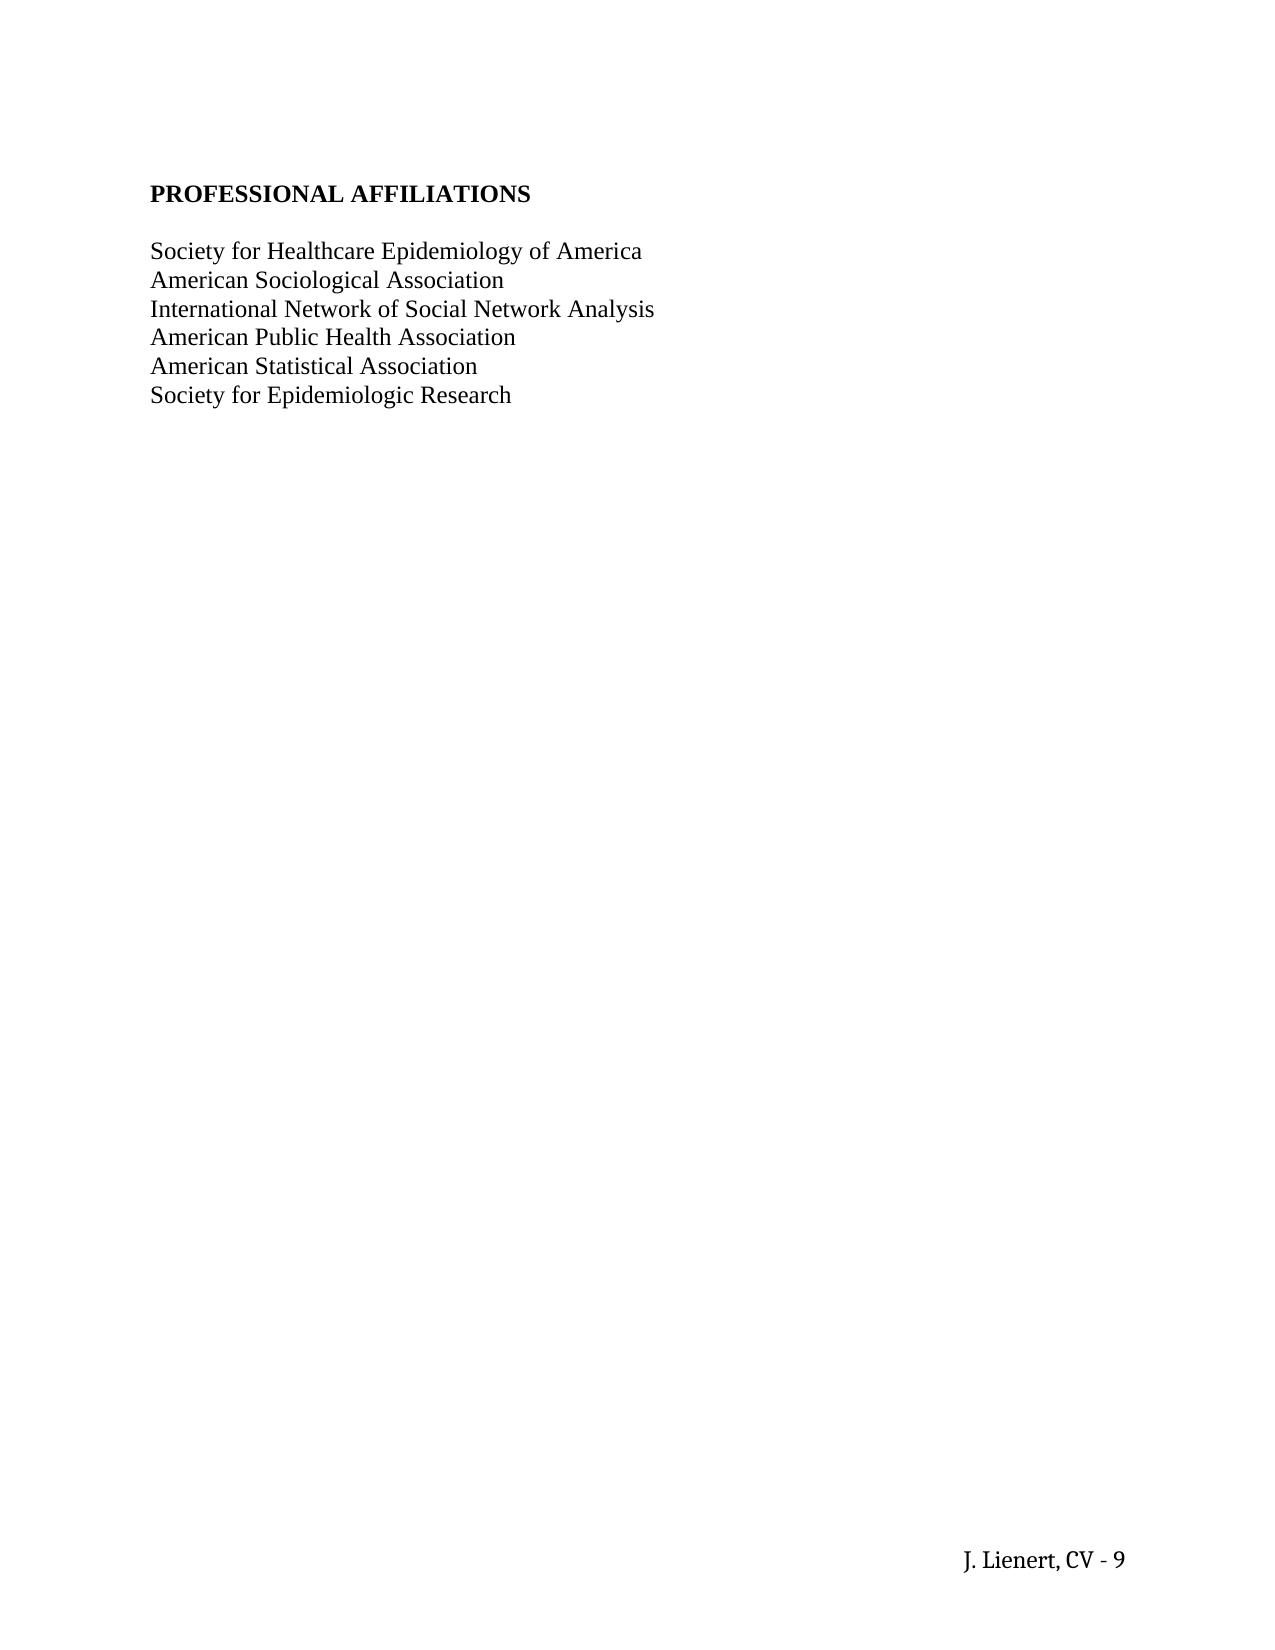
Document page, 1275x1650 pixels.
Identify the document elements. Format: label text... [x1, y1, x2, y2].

text American Sociological Association [150, 265, 1125, 294]
text International Network of Social Network Analysis [150, 294, 1125, 322]
text American Public Health Association [150, 322, 1125, 351]
text American Statistical Association [150, 351, 1125, 380]
text PROFESSIONAL AFFILIATIONS [150, 179, 1125, 207]
text Society for Epidemiologic Research [150, 380, 1125, 409]
text Society for Healthcare Epidemiology of America [150, 236, 1125, 265]
